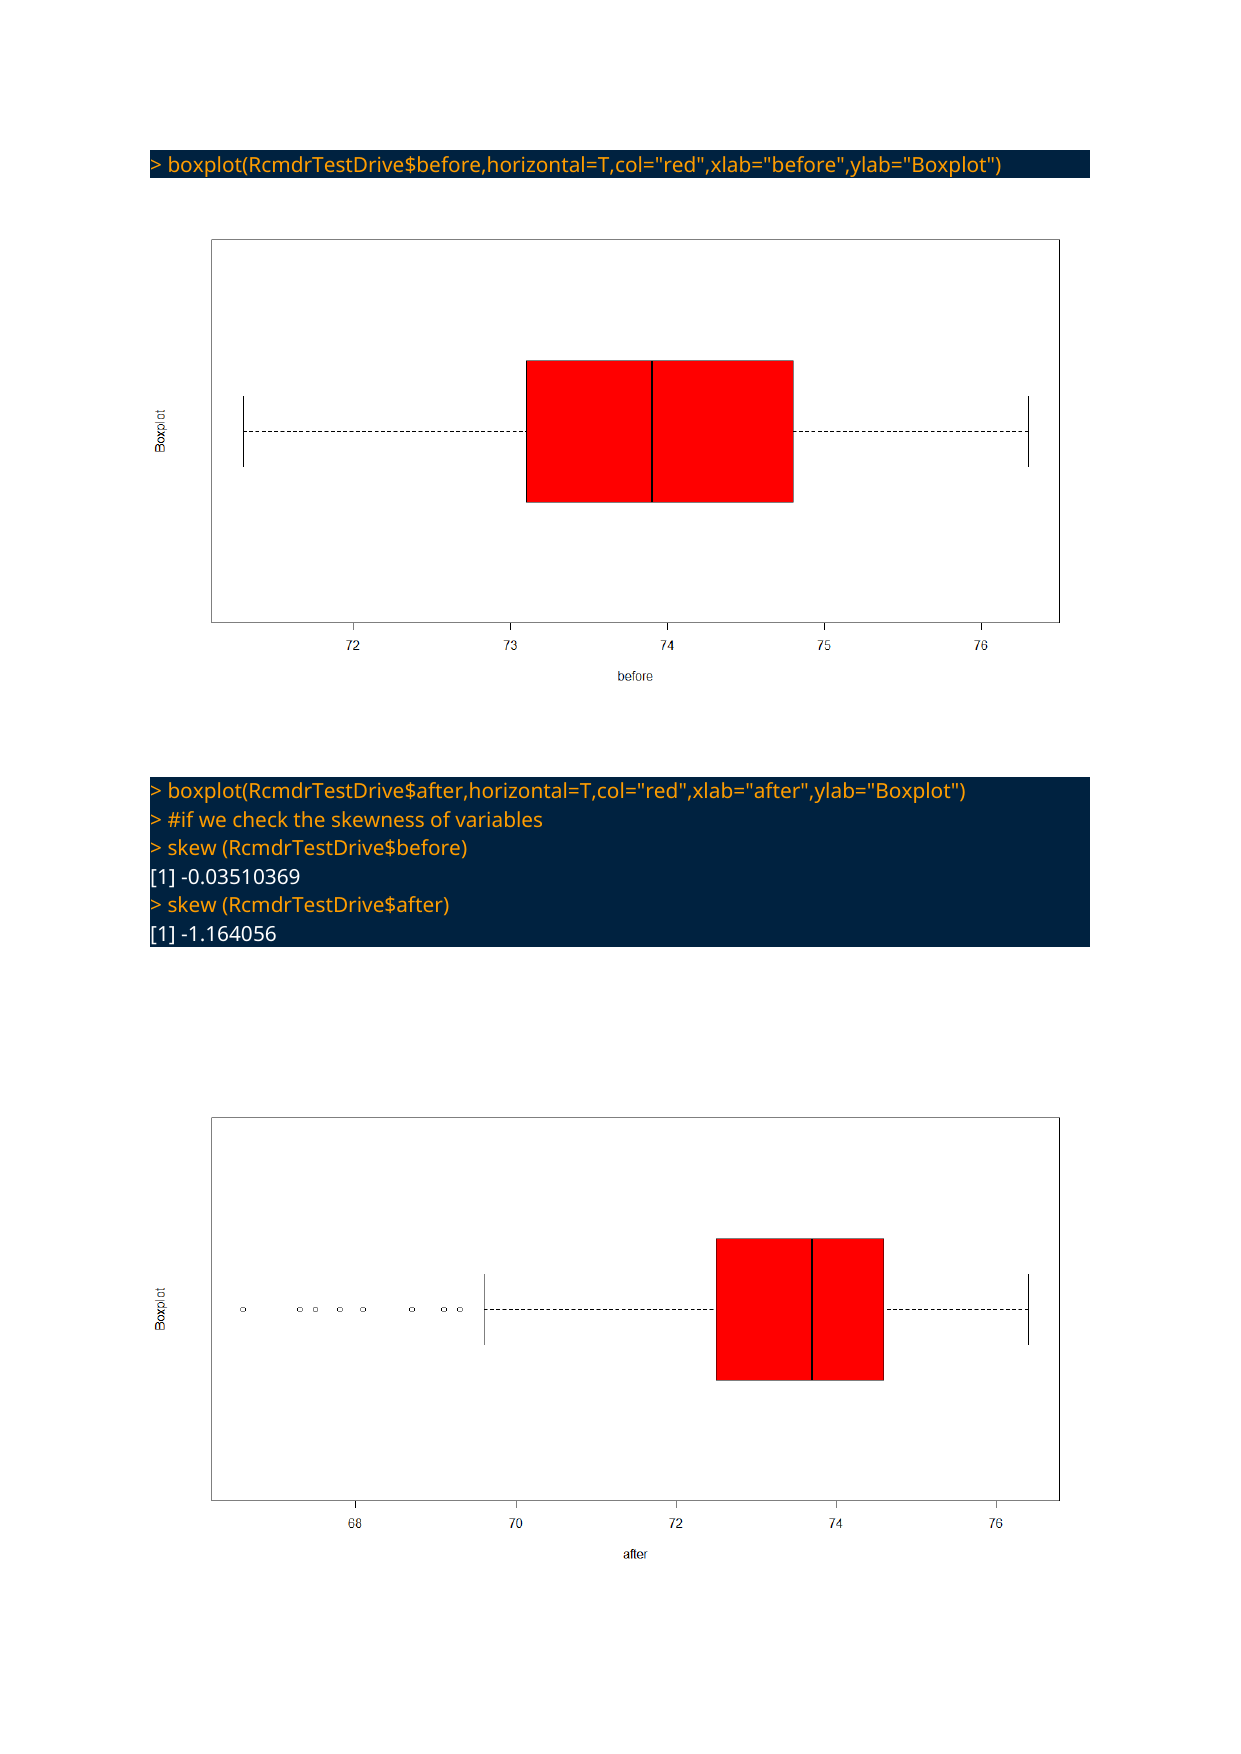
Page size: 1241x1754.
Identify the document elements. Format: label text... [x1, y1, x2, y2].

text [1] -0.03510369 [150, 862, 1090, 890]
text > boxplot(RcmdrTestDrive$after,horizontal=T,col="red",xlab="after",ylab="Boxplot") [150, 777, 1090, 805]
text > skew (RcmdrTestDrive$after) [150, 890, 1090, 919]
picture [150, 178, 1091, 699]
text > #if we check the skewness of variables [150, 805, 1090, 833]
picture [150, 1056, 1091, 1577]
text [1] -1.164056 [150, 919, 1090, 947]
text > boxplot(RcmdrTestDrive$before,horizontal=T,col="red",xlab="before",ylab="Boxplot") [150, 150, 1090, 178]
text > skew (RcmdrTestDrive$before) [150, 833, 1090, 862]
